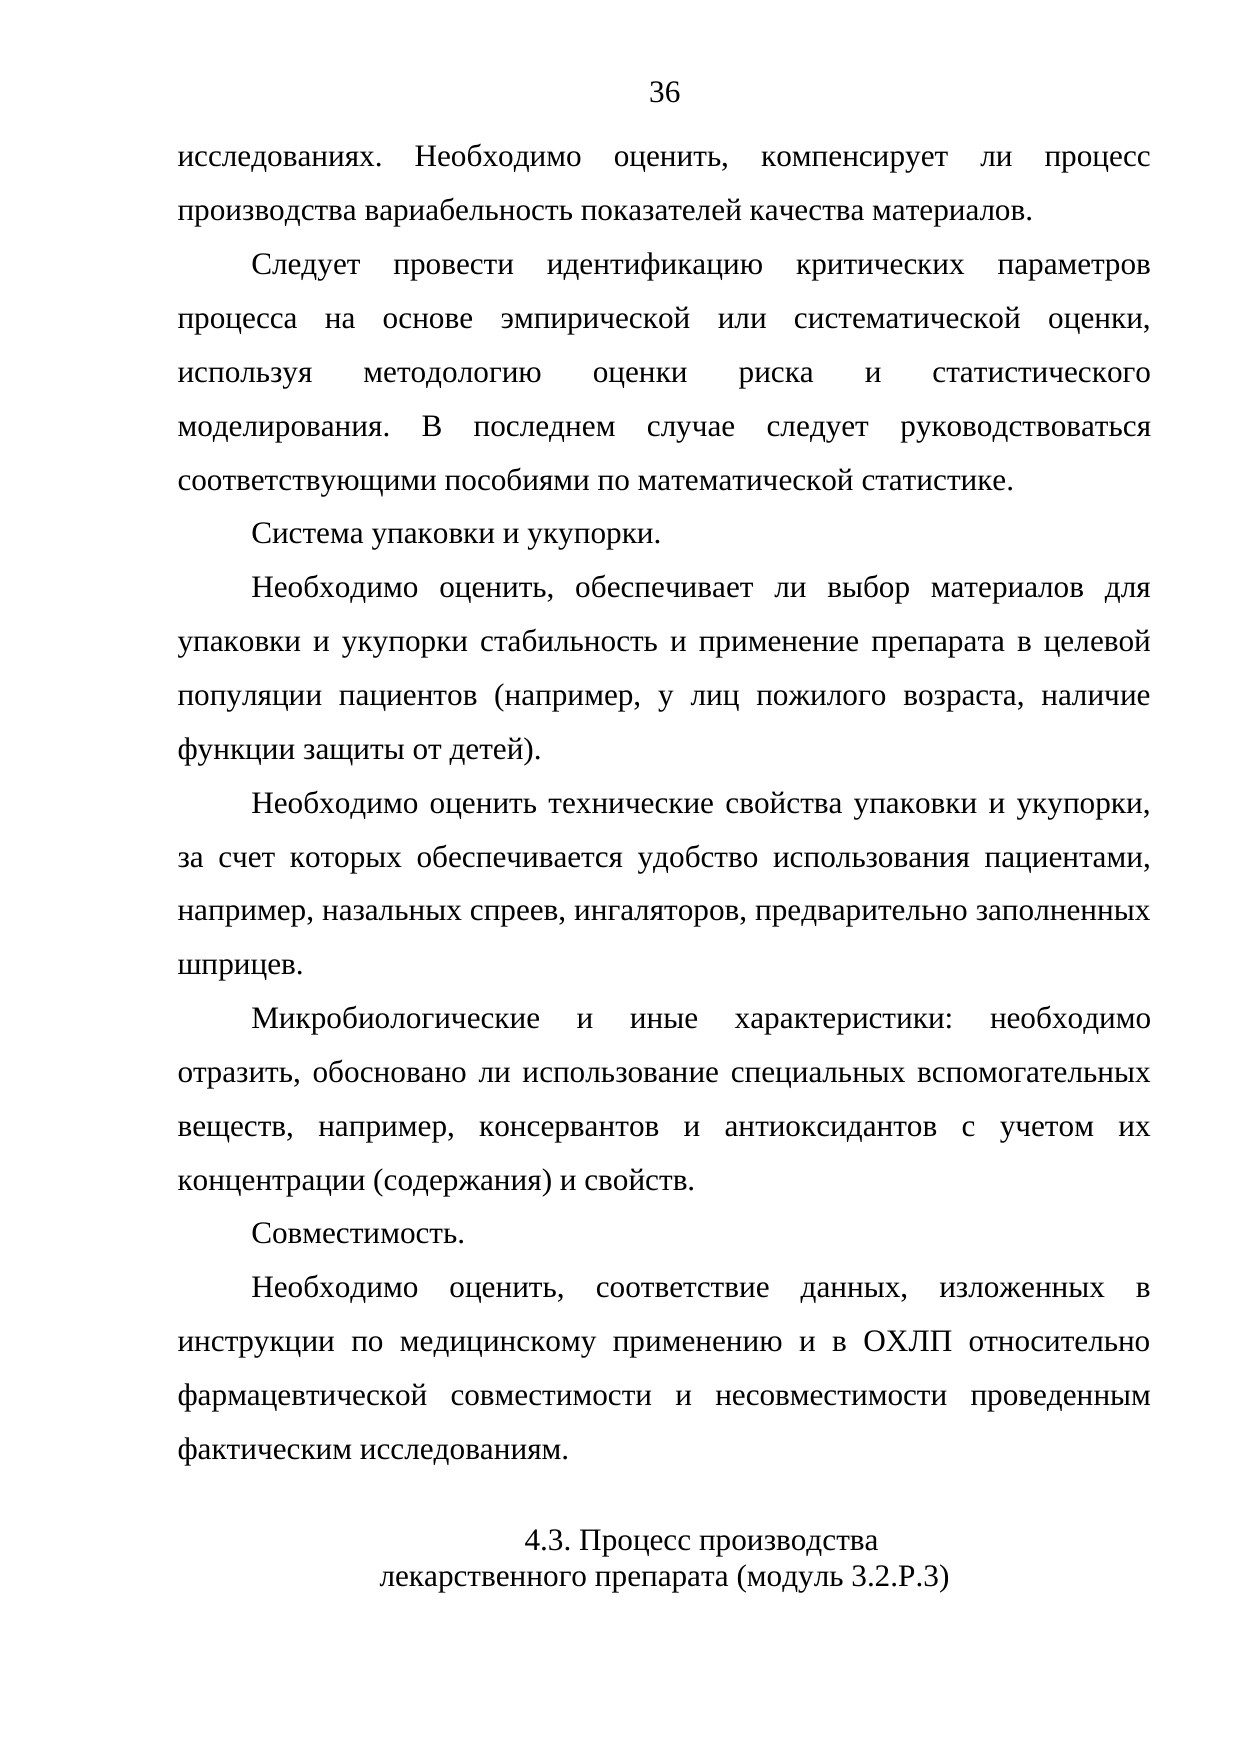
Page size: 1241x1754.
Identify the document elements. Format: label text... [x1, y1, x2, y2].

text Система упаковки и укупорки. [177, 515, 1152, 551]
text Необходимо оценить технические свойства упаковки и укупорки, за счет которых обеспечивается удобство использования пациентами, например, назальных спреев, ингаляторов, предварительно заполненных шприцев. [177, 784, 1152, 981]
list Следует провести идентификацию критических параметров процесса на основе эмпирической или систематической оценки, используя методологию оценки риска и статистического моделирования. В последнем случае следует руководствоваться соответствующими пособиями по математической статистике. [177, 245, 1152, 497]
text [177, 138, 1152, 227]
text Совместимость. [177, 1215, 1152, 1251]
text 4.3. Процесс производства лекарственного препарата (модуль 3.2.P.3) [177, 1522, 1152, 1593]
text Микробиологические и иные характеристики: необходимо отразить, обосновано ли использование специальных вспомогательных веществ, например, консервантов и антиоксидантов с учетом их концентрации (содержания) и свойств. [177, 999, 1152, 1197]
text Необходимо оценить, обеспечивает ли выбор материалов для упаковки и укупорки стабильность и применение препарата в целевой популяции пациентов (например, у лиц пожилого возраста, наличие функции защиты от детей). [177, 568, 1152, 766]
text Необходимо оценить, соответствие данных, изложенных в инструкции по медицинскому применению и в ОХЛП относительно фармацевтической совместимости и несовместимости проведенным фактическим исследованиям. [177, 1269, 1152, 1466]
